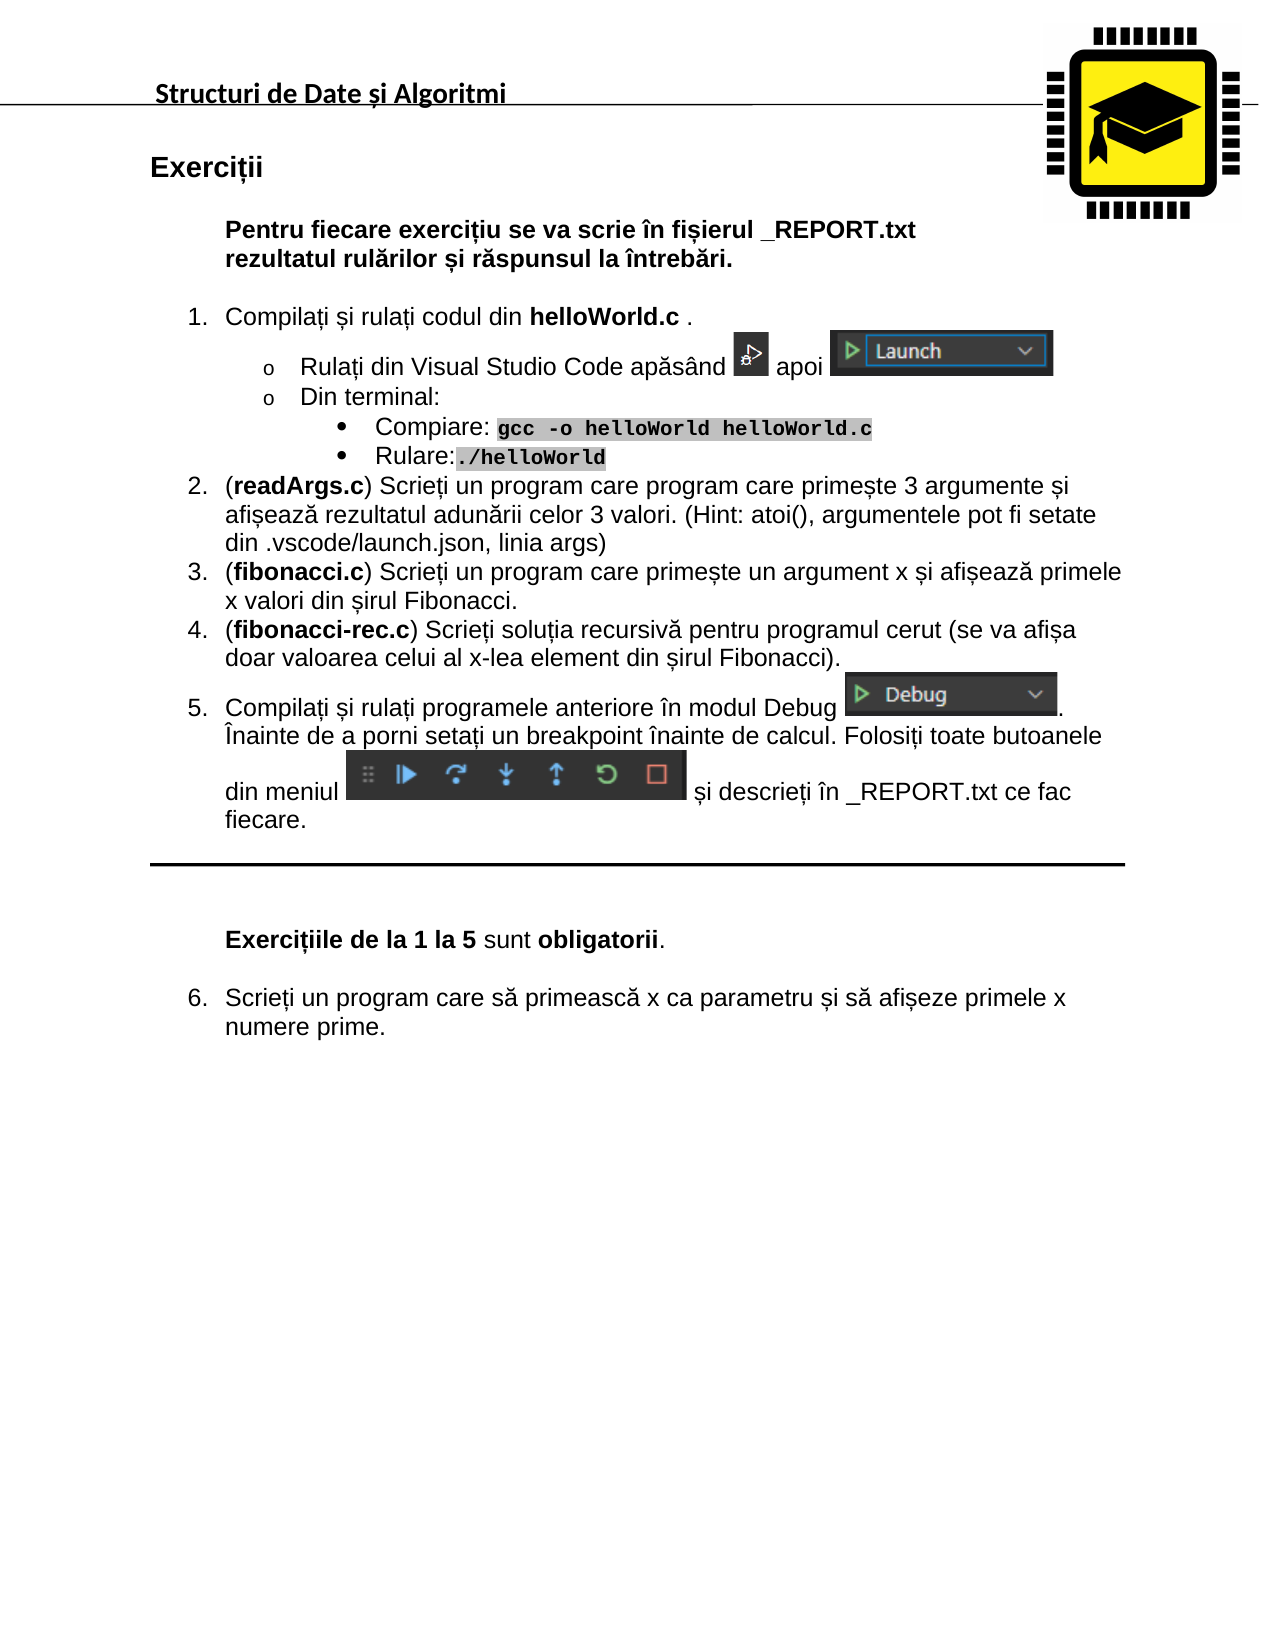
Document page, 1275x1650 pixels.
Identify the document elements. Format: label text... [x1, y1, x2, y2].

text Exerciții [150, 150, 1125, 183]
list Rulați din Visual Studio Code apăsând apoi [262, 330, 1125, 382]
list Compiare: gcc -o helloWorld helloWorld.c [337, 412, 1125, 441]
picture [1043, 23, 1243, 223]
text Exercițiile de la 1 la 5 sunt obligatorii. [150, 925, 1125, 953]
list Compilați și rulați programele anteriore în modul Debug . Înainte de a porni setați un breakpoint înainte de calcul. Folosiți toate butoanele din meniul și descrieți în _REPORT.txt ce fac fiecare. [187, 672, 1125, 834]
list (fibonacci.c) Scrieți un program care primește un argument x și afișează primele x valori din șirul Fibonacci. [187, 557, 1125, 615]
list Pentru fiecare exercițiu se va scrie în fișierul _REPORT.txt rezultatul rulărilor și răspunsul la întrebări. [225, 215, 1125, 273]
list Rulare:./helloWorld [337, 441, 1125, 471]
list Din terminal: [262, 382, 1125, 412]
list Compilați și rulați codul din helloWorld.c . [187, 302, 1125, 330]
list (fibonacci-rec.c) Scrieți soluția recursivă pentru programul cerut (se va afișa doar valoarea celui al x-lea element din șirul Fibonacci). [187, 615, 1125, 672]
list (readArgs.c) Scrieți un program care program care primește 3 argumente și afișează rezultatul adunării celor 3 valori. (Hint: atoi(), argumentele pot fi setate din .vscode/launch.json, linia args) [187, 471, 1125, 557]
list Scrieți un program care să primească x ca parametru și să afișeze primele x numere prime. [187, 983, 1125, 1040]
